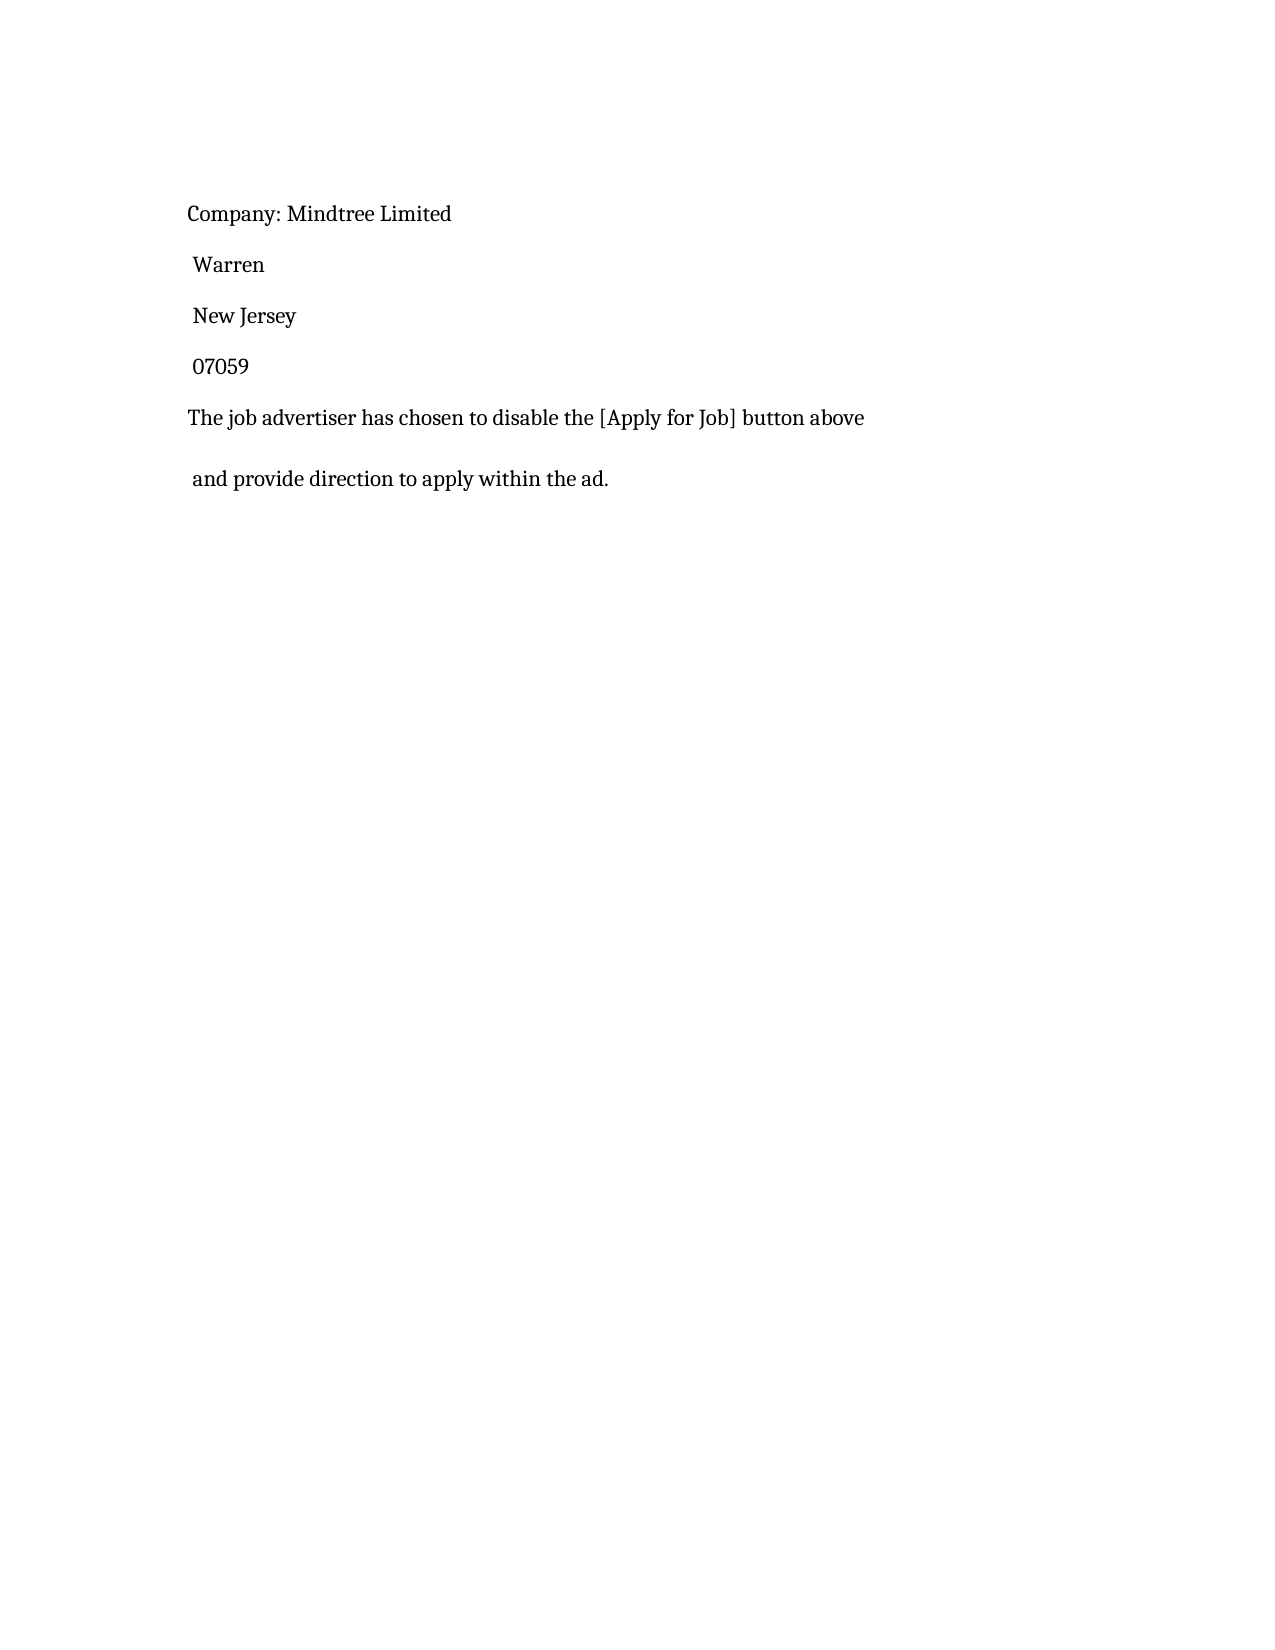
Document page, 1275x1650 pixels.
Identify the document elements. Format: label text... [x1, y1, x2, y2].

text New Jersey [187, 303, 1087, 329]
text The job advertiser has chosen to disable the [Apply for Job] button above and provide direction to apply within the ad. [187, 405, 1087, 492]
text Warren [187, 252, 1087, 278]
text 07059 [187, 354, 1087, 381]
text Company: Mindtree Limited [187, 201, 1087, 227]
